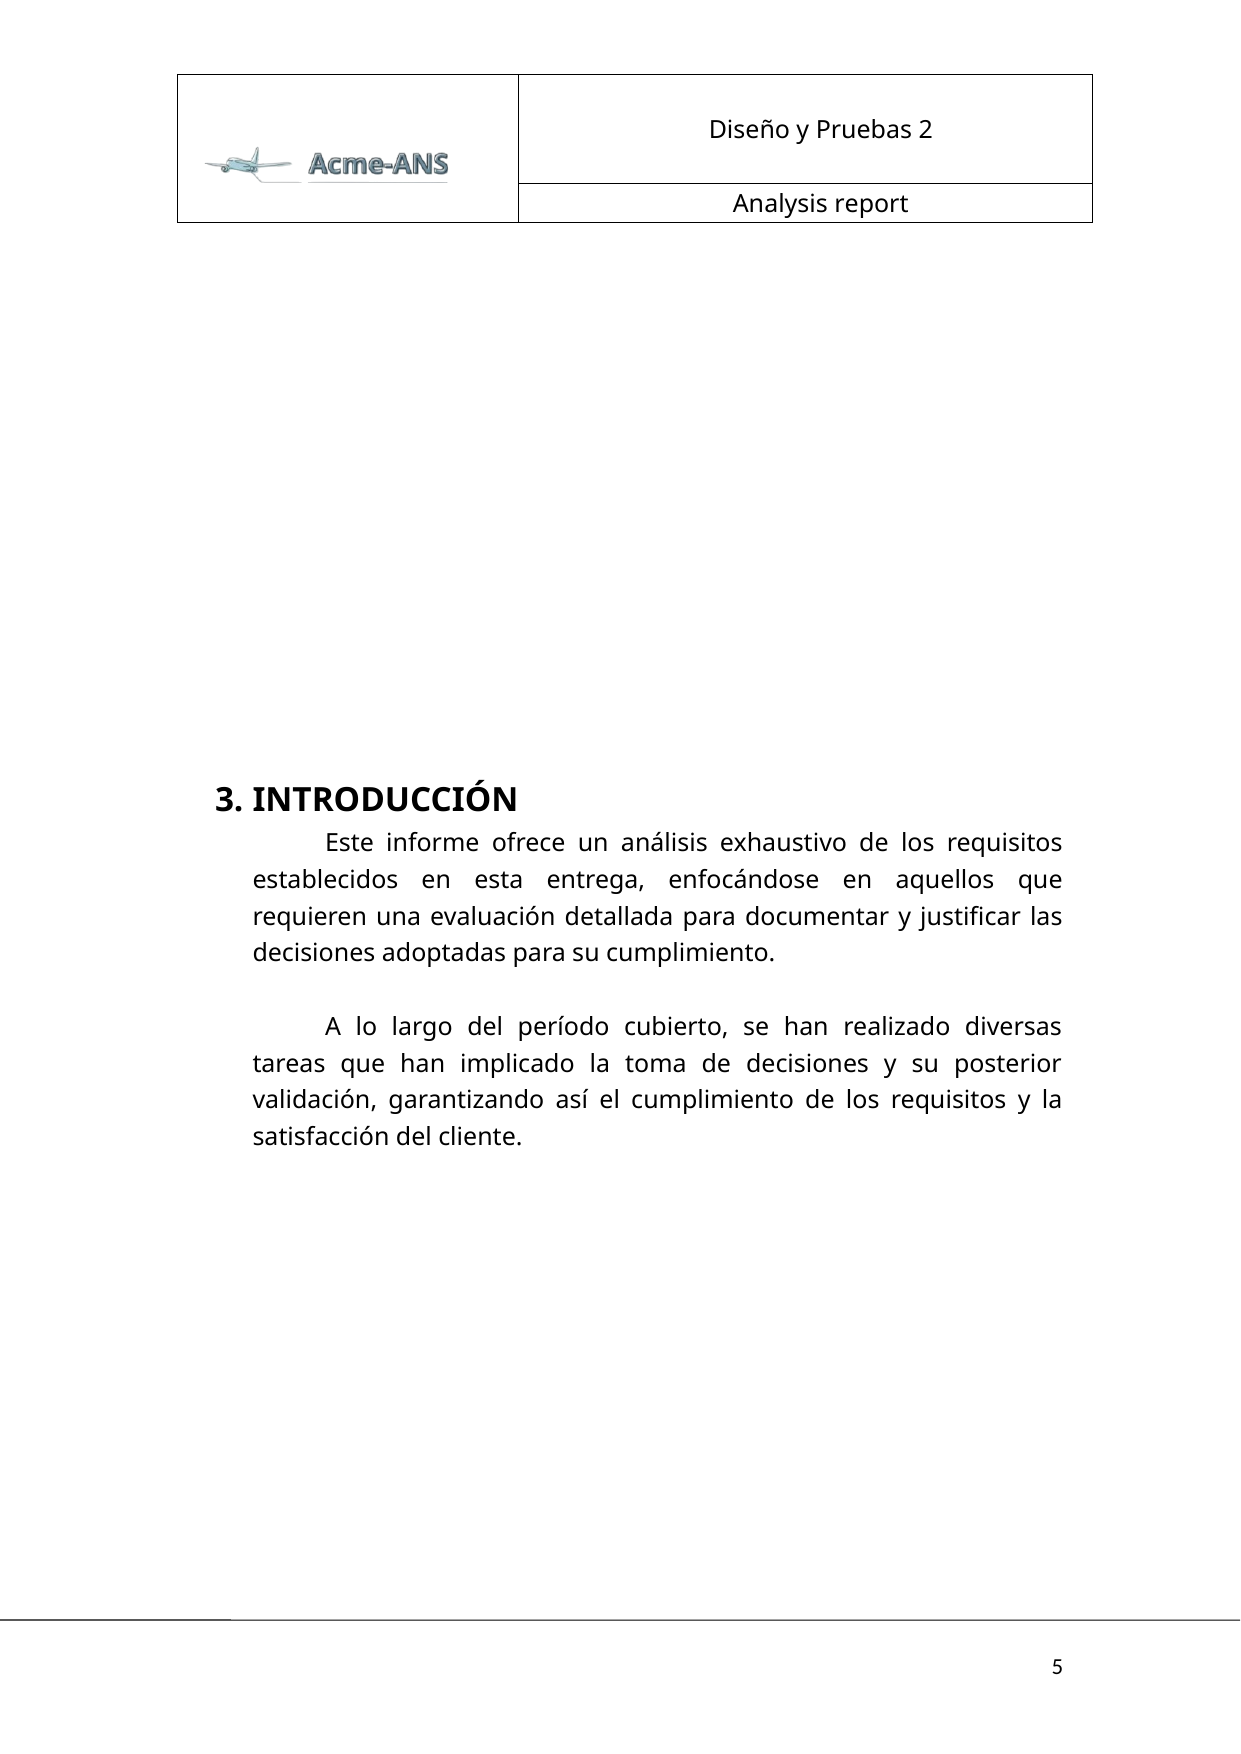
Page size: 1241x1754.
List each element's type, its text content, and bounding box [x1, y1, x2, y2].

list INTRODUCCIÓN [215, 776, 1063, 821]
picture [189, 135, 507, 189]
list Este informe ofrece un análisis exhaustivo de los requisitos establecidos en esta entrega, enfocándose en aquellos que requieren una evaluación detallada para documentar y justificar las decisiones adoptadas para su cumplimiento. [252, 824, 1063, 969]
list A lo largo del período cubierto, se han realizado diversas tareas que han implicado la toma de decisiones y su posterior validación, garantizando así el cumplimiento de los requisitos y la satisfacción del cliente. [252, 1008, 1063, 1153]
